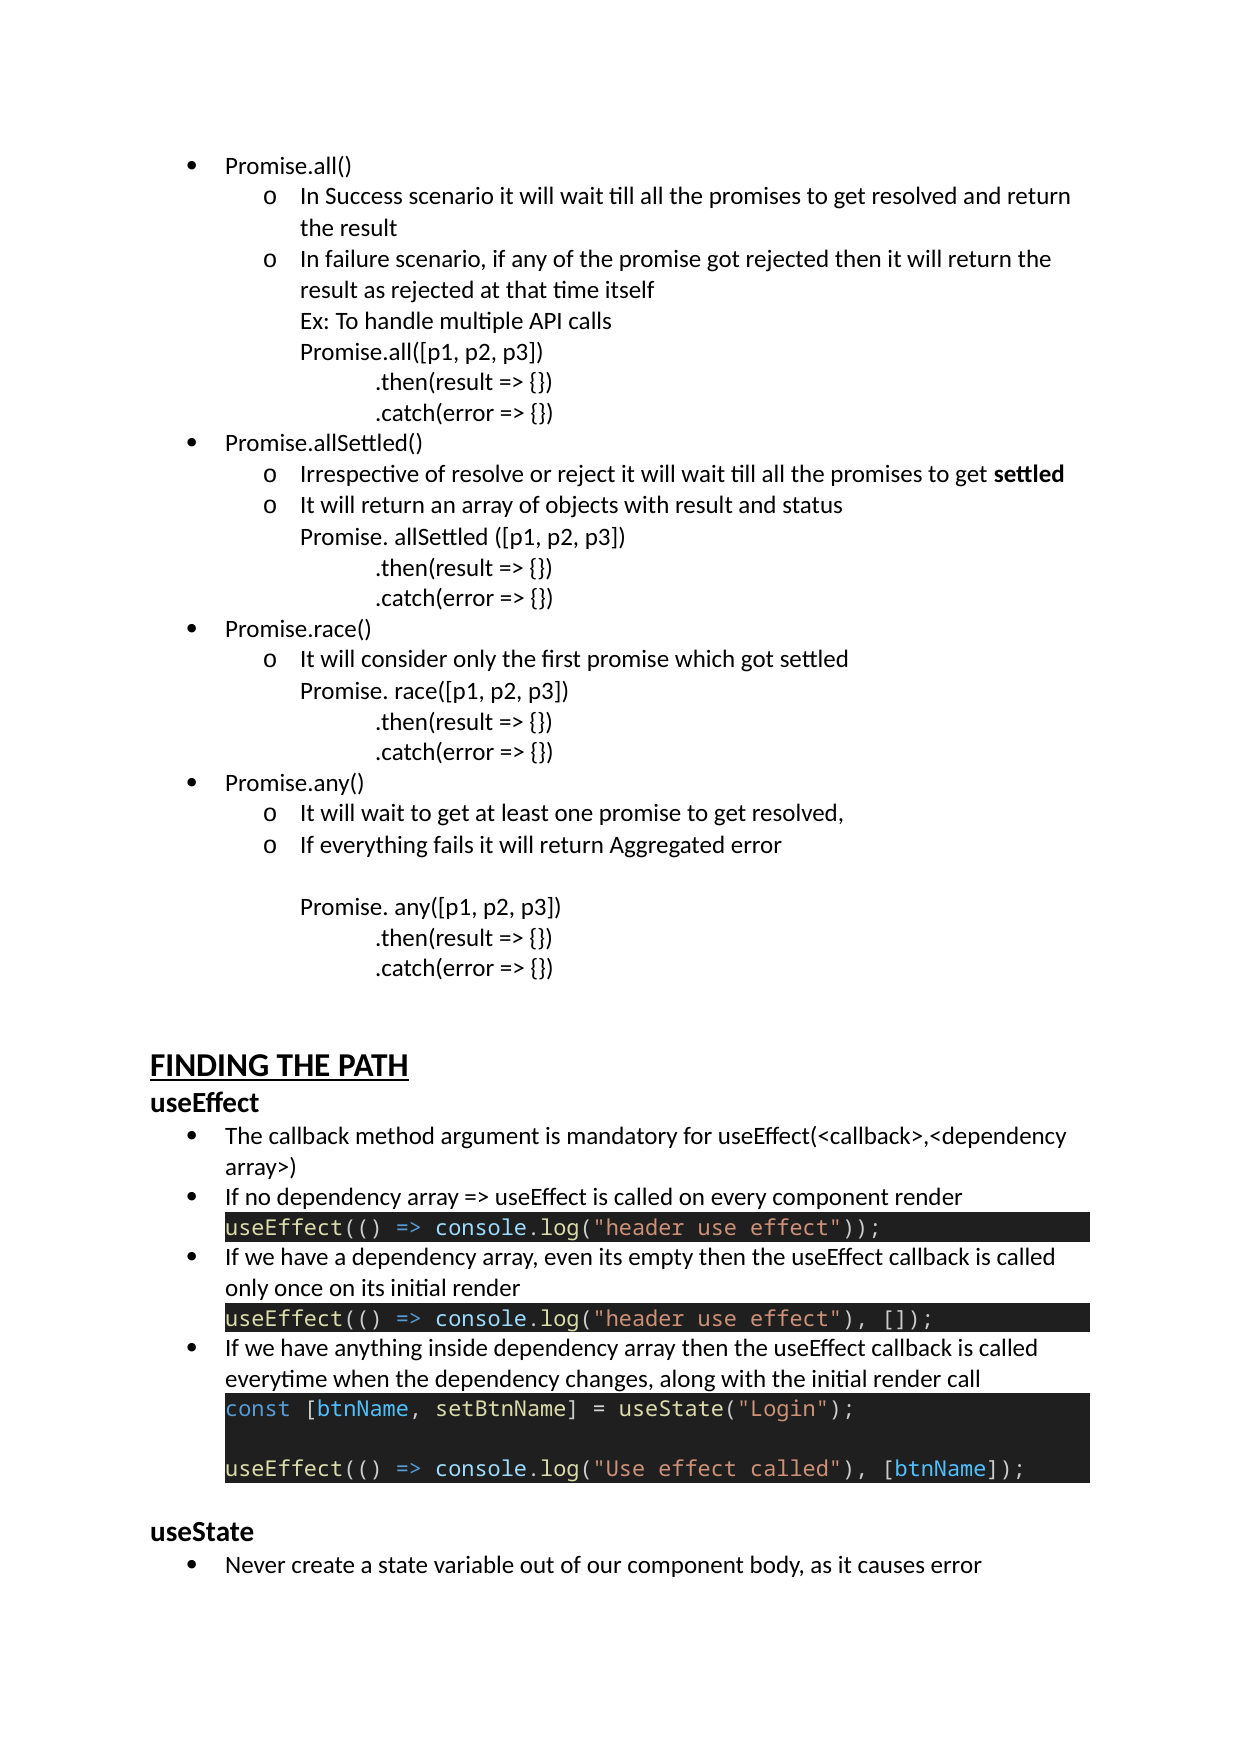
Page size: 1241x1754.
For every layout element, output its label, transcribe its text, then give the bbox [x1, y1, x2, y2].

text useEffect [150, 1084, 1090, 1120]
list In Success scenario it will wait till all the promises to get resolved and return the result [262, 181, 1090, 243]
list It will return an array of objects with result and status [262, 489, 1090, 521]
list If no dependency array => useEffect is called on every component render [187, 1181, 1090, 1212]
list If we have anything inside dependency array then the useEffect callback is called everytime when the dependency changes, along with the initial render call [187, 1332, 1090, 1393]
text .then(result => {}) [225, 706, 1090, 736]
text .then(result => {}) [300, 552, 1090, 582]
list If everything fails it will return Aggregated error [262, 829, 1090, 861]
list Promise.any() [187, 767, 1090, 797]
list useEffect(() => console.log("header use effect")); [225, 1212, 1090, 1242]
list The callback method argument is mandatory for useEffect(<callback>,<dependency array>) [187, 1120, 1090, 1181]
text .then(result => {}) [225, 922, 1090, 952]
text useState [150, 1513, 1090, 1549]
list Never create a state variable out of our component body, as it causes error [187, 1549, 1090, 1579]
list useEffect(() => console.log("Use effect called"), [btnName]); [225, 1453, 1090, 1483]
list It will consider only the first promise which got settled [262, 643, 1090, 675]
text .then(result => {}) [300, 366, 1090, 397]
text Promise. any([p1, p2, p3]) [225, 891, 1090, 922]
text .catch(error => {}) [300, 952, 1090, 983]
list In failure scenario, if any of the promise got rejected then it will return the result as rejected at that time itself [262, 243, 1090, 305]
text Promise. allSettled ([p1, p2, p3]) [300, 521, 1090, 552]
list It will wait to get at least one promise to get resolved, [262, 797, 1090, 829]
text Ex: To handle multiple API calls [300, 305, 1090, 336]
text FINDING THE PATH [150, 1044, 1090, 1084]
list Promise.race() [187, 613, 1090, 643]
list const [btnName, setBtnName] = useState("Login"); [225, 1393, 1090, 1423]
list Promise.allSettled() [187, 427, 1090, 458]
text Promise.all([p1, p2, p3]) [300, 336, 1090, 366]
list Irrespective of resolve or reject it will wait till all the promises to get settled [262, 458, 1090, 489]
text Promise. race([p1, p2, p3]) [225, 675, 1090, 706]
list Promise.all() [187, 150, 1090, 181]
list useEffect(() => console.log("header use effect"), []); [225, 1303, 1090, 1332]
list If we have a dependency array, even its empty then the useEffect callback is called only once on its initial render [187, 1242, 1090, 1303]
text .catch(error => {}) [300, 736, 1090, 767]
text .catch(error => {}) [300, 397, 1090, 427]
text .catch(error => {}) [300, 582, 1090, 613]
